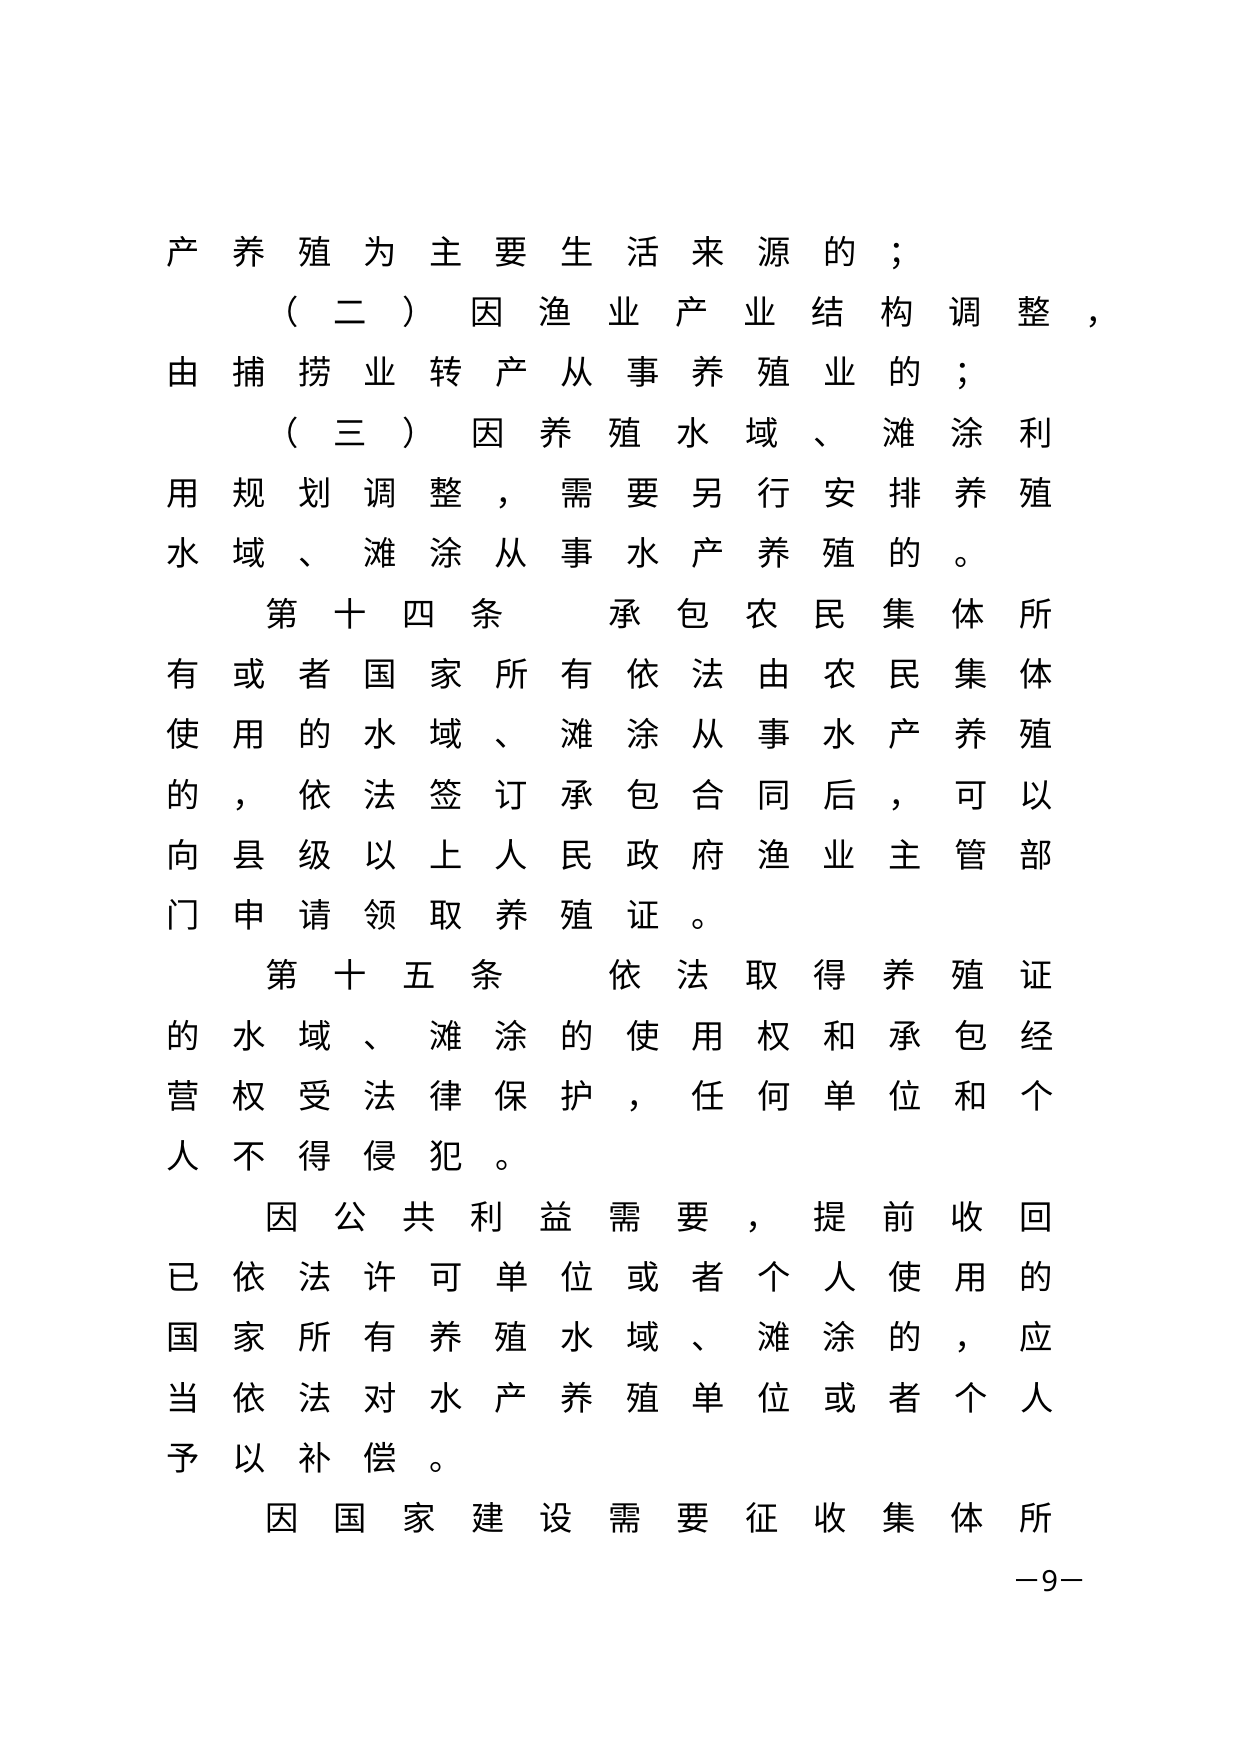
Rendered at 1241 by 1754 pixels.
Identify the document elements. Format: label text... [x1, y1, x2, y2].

text 因公共利益需要，提前收回已依法许可单位或者个人使用的国家所有养殖水域、滩涂的，应当依法对水产养殖单位或者个人予以补偿。 [167, 1184, 1085, 1486]
text 第十五条 依法取得养殖证的水域、滩涂的使用权和承包经营权受法律保护，任何单位和个人不得侵犯。 [167, 943, 1085, 1184]
text （二）因渔业产业结构调整，由捕捞业转产从事养殖业的； [167, 280, 1085, 400]
text （一）以水域、滩涂从事水产养殖为主要生活来源的； [167, 219, 1085, 280]
text （三）因养殖水域、滩涂利用规划调整，需要另行安排养殖水域、滩涂从事水产养殖的。 [167, 400, 1085, 581]
text 第十四条 承包农民集体所有或者国家所有依法由农民集体使用的水域、滩涂从事水产养殖的，依法签订承包合同后，可以向县级以上人民政府渔业主管部门申请领取养殖证。 [167, 581, 1085, 943]
text 因国家建设需要征收集体所有的水域、滩涂的，依照有关土地管理的法律、法规办理。 [167, 1486, 1085, 1546]
